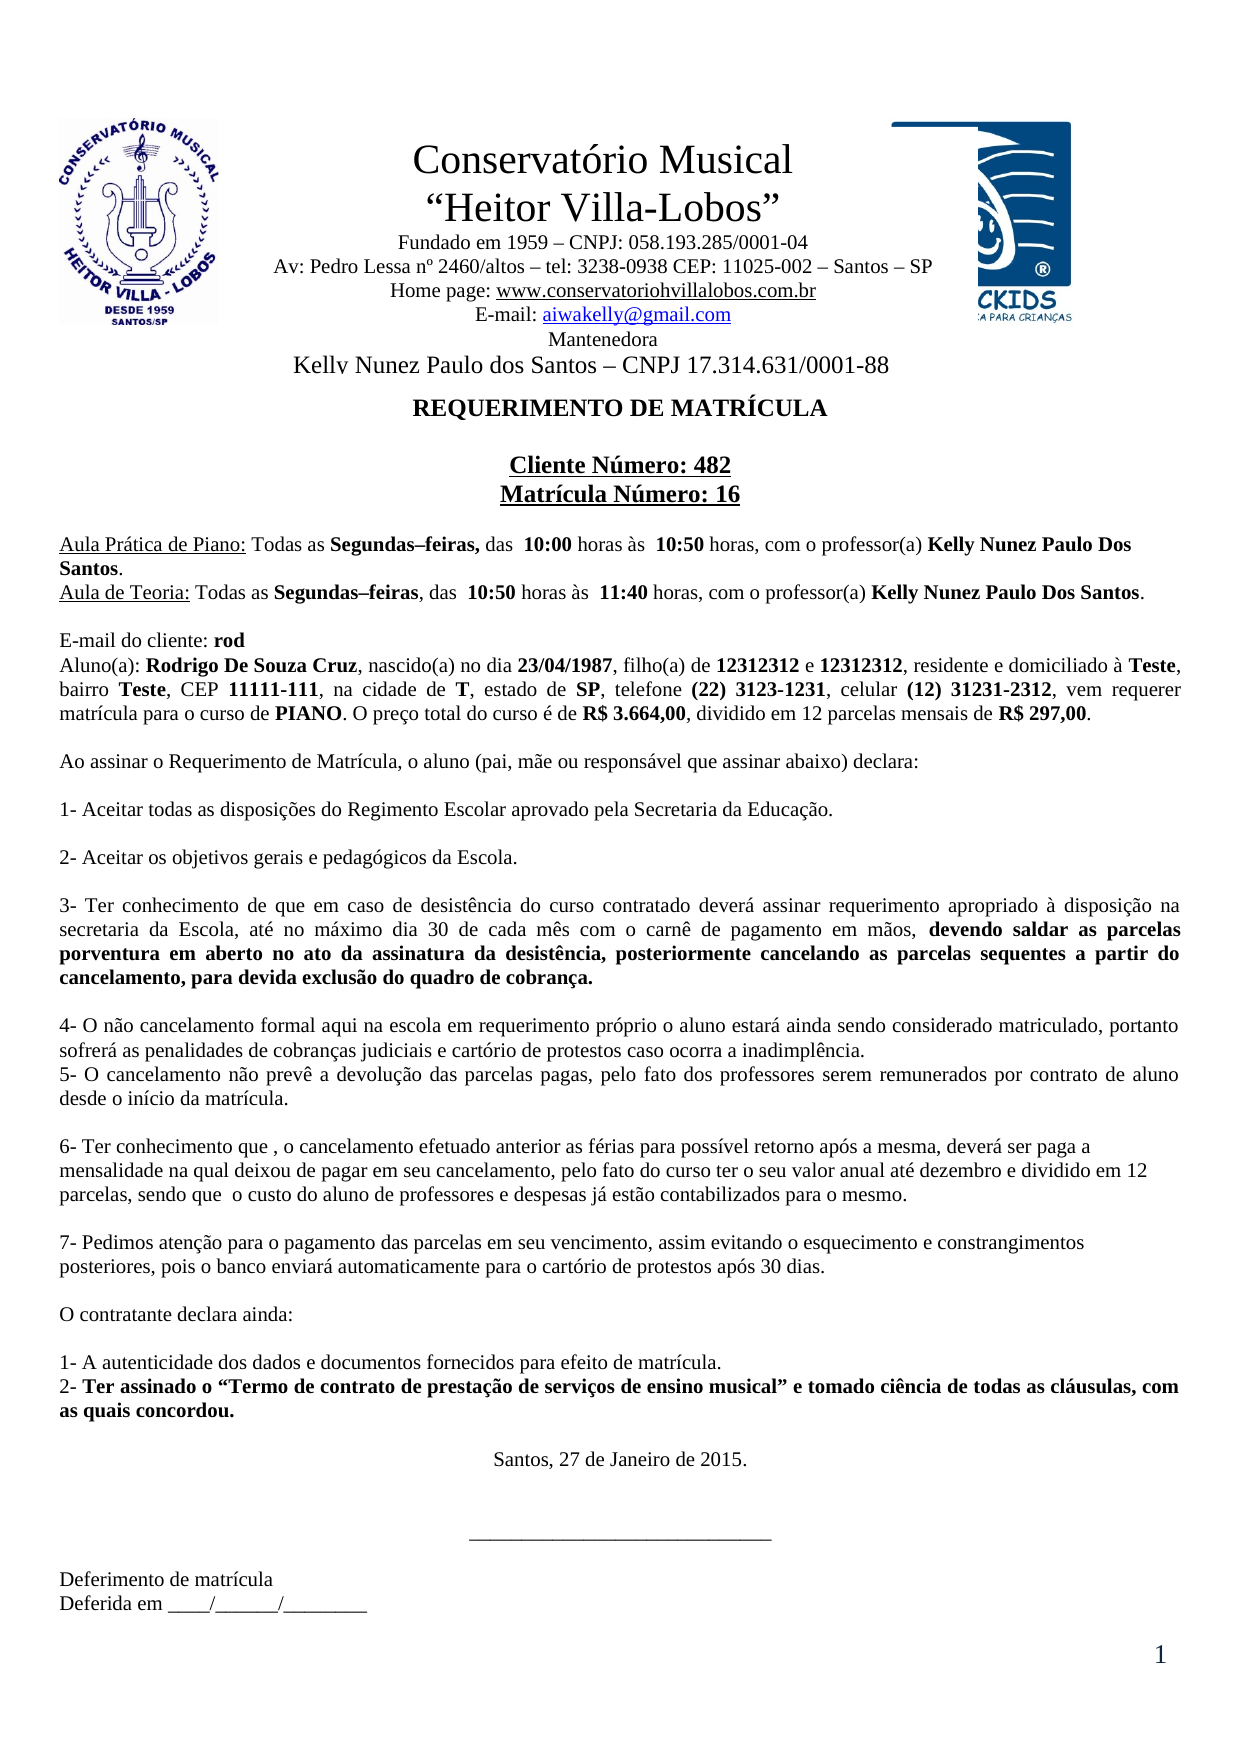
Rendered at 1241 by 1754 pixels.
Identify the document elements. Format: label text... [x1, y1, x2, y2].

text Aula de Teoria: Todas as Segundas–feiras, das 10:50 horas às 11:40 horas, com o professor(a) Kelly Nunez Paulo Dos Santos. [59, 580, 1181, 604]
text 3- Ter conhecimento de que em caso de desistência do curso contratado deverá assinar requerimento apropriado à disposição na secretaria da Escola, até no máximo dia 30 de cada mês com o carnê de pagamento em mãos, devendo saldar as parcelas porventura em aberto no ato da assinatura da desistência, posteriormente cancelando as parcelas sequentes a partir do cancelamento, para devida exclusão do quadro de cobrança. [59, 893, 1181, 989]
text Matrícula Número: 16 [59, 479, 1181, 508]
text 2- Ter assinado o “Termo de contrato de prestação de serviços de ensino musical” e tomado ciência de todas as cláusulas, com as quais concordou. [59, 1374, 1181, 1422]
text Ao assinar o Requerimento de Matrícula, o aluno (pai, mãe ou responsável que assinar abaixo) declara: [59, 749, 1181, 773]
text O contratante declara ainda: [59, 1302, 1181, 1326]
text REQUERIMENTO DE MATRÍCULA [59, 393, 1181, 422]
picture [59, 118, 219, 325]
text 2- Aceitar os objetivos gerais e pedagógicos da Escola. [59, 845, 1181, 869]
text Deferida em ____/______/________ [59, 1591, 1181, 1615]
text Deferimento de matrícula [59, 1567, 1181, 1591]
text Aluno(a): Rodrigo De Souza Cruz, nascido(a) no dia 23/04/1987, filho(a) de 12312312 e 12312312, residente e domiciliado à Teste, bairro Teste, CEP 11111-111, na cidade de T, estado de SP, telefone (22) 3123-1231, celular (12) 31231-2312, vem requerer matrícula para o curso de PIANO. O preço total do curso é de R$ 3.664,00, dividido em 12 parcelas mensais de R$ 297,00. [59, 652, 1181, 725]
text E-mail do cliente: rod [59, 628, 1181, 652]
text Aula Prática de Piano: Todas as Segundas–feiras, das 10:00 horas às 10:50 horas, com o professor(a) Kelly Nunez Paulo Dos Santos. [59, 532, 1181, 580]
text Cliente Número: 482 [59, 451, 1181, 479]
picture [887, 118, 1075, 325]
text 5- O cancelamento não prevê a devolução das parcelas pagas, pelo fato dos professores serem remunerados por contrato de aluno desde o início da matrícula. [59, 1062, 1181, 1110]
text 1- A autenticidade dos dados e documentos fornecidos para efeito de matrícula. [59, 1350, 1181, 1374]
text 4- O não cancelamento formal aqui na escola em requerimento próprio o aluno estará ainda sendo considerado matriculado, portanto sofrerá as penalidades de cobranças judiciais e cartório de protestos caso ocorra a inadimplência. [59, 1013, 1181, 1062]
text Santos, 27 de Janeiro de 2015. [59, 1447, 1181, 1471]
text 7- Pedimos atenção para o pagamento das parcelas em seu vencimento, assim evitando o esquecimento e constrangimentos posteriores, pois o banco enviará automaticamente para o cartório de protestos após 30 dias. [59, 1230, 1181, 1278]
text 6- Ter conhecimento que , o cancelamento efetuado anterior as férias para possível retorno após a mesma, deverá ser paga a mensalidade na qual deixou de pagar em seu cancelamento, pelo fato do curso ter o seu valor anual até dezembro e dividido em 12 parcelas, sendo que o custo do aluno de professores e despesas já estão contabilizados para o mesmo. [59, 1134, 1181, 1206]
text _____________________________ [59, 1519, 1181, 1543]
text 1- Aceitar todas as disposições do Regimento Escolar aprovado pela Secretaria da Educação. [59, 797, 1181, 821]
